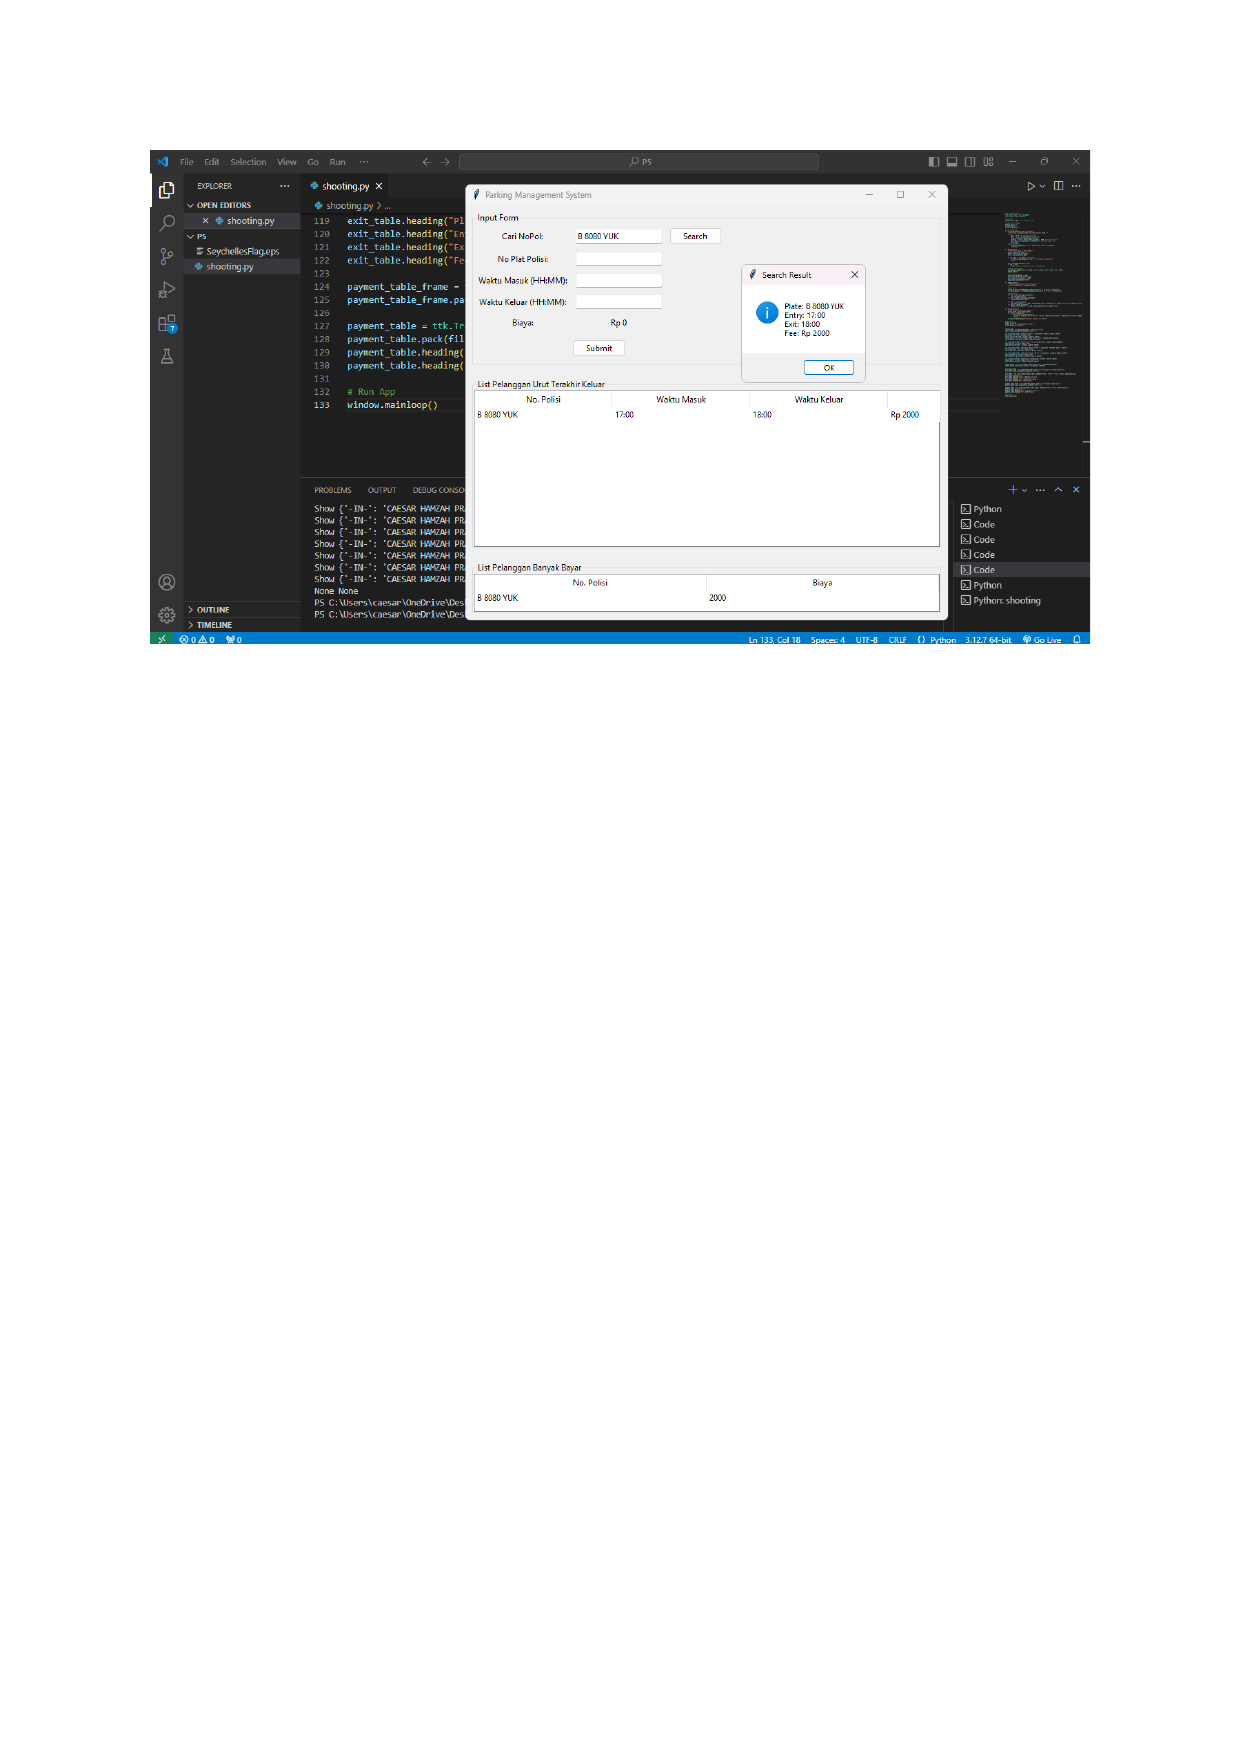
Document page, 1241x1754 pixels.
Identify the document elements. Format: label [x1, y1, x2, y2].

picture [150, 150, 1091, 644]
